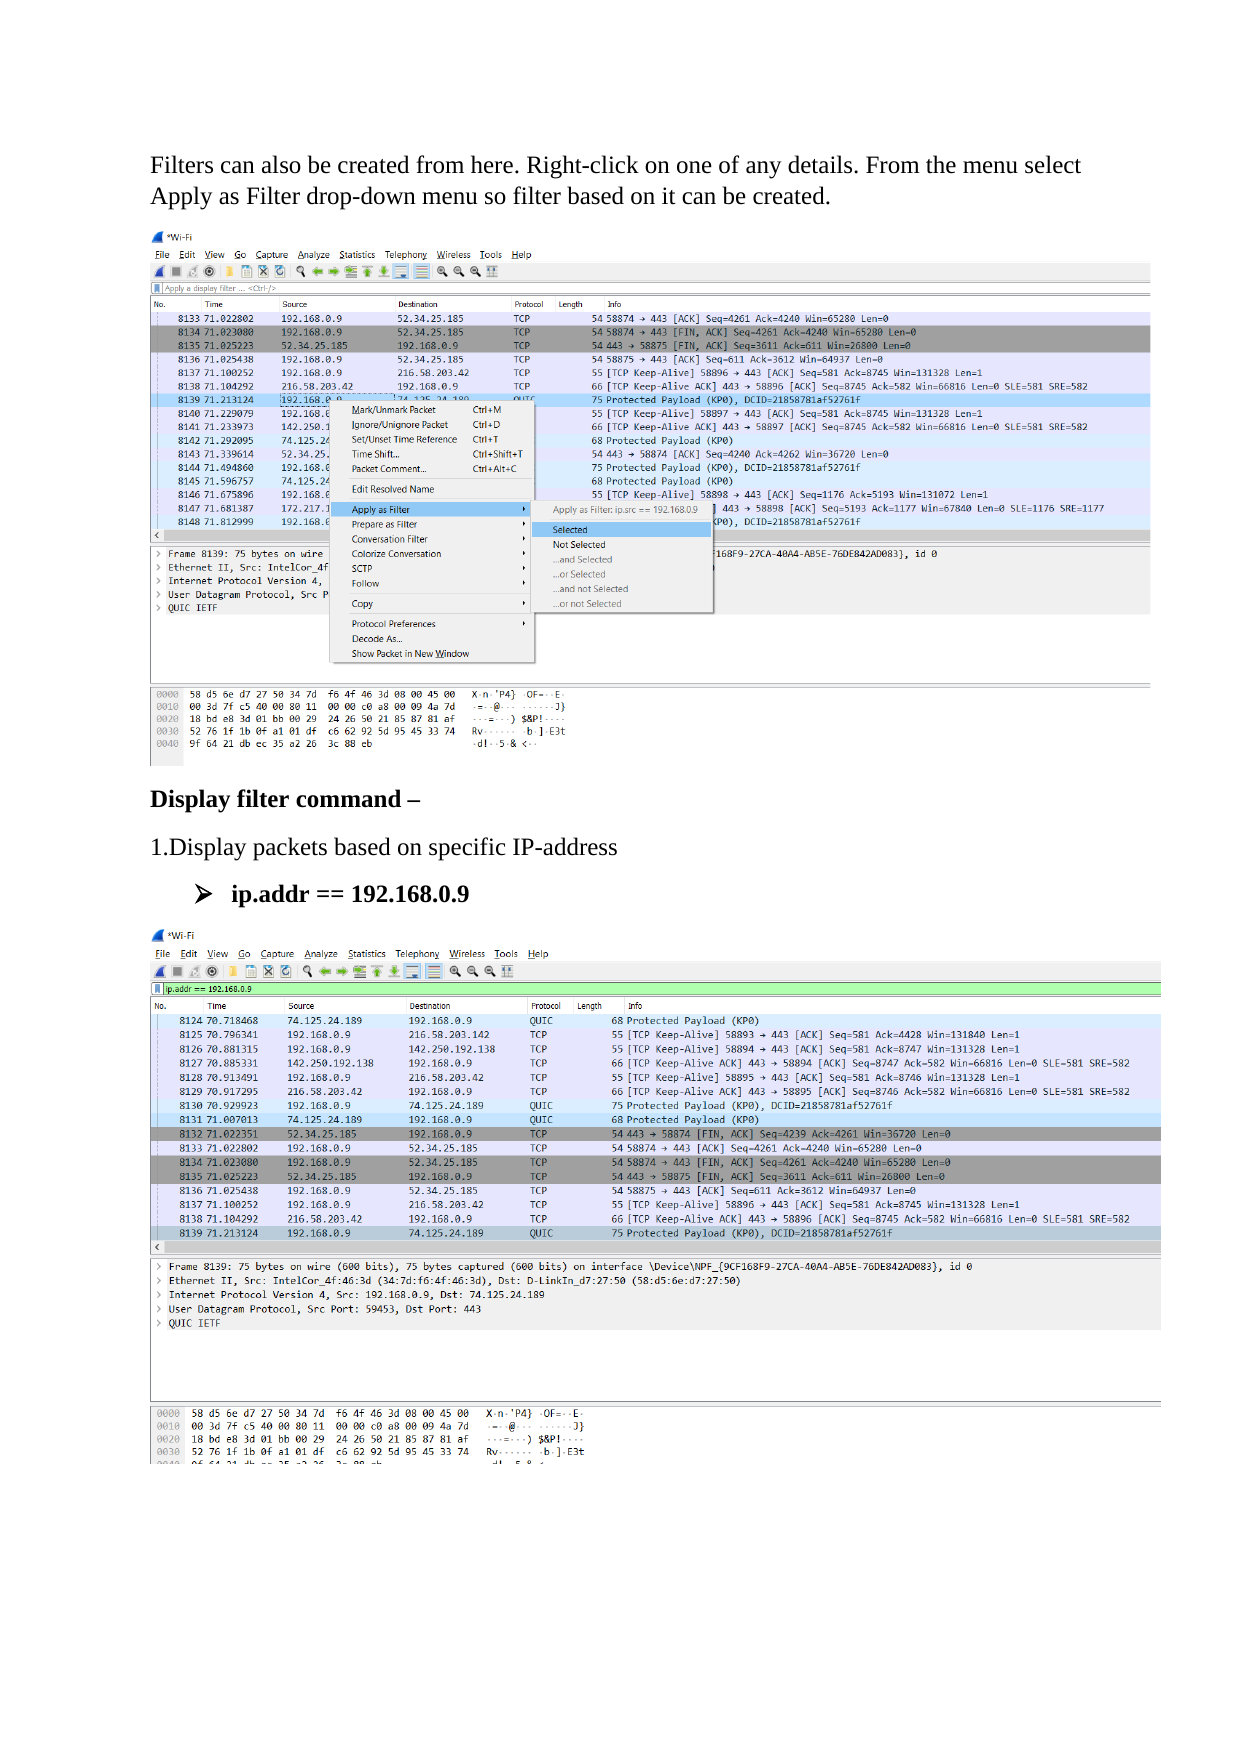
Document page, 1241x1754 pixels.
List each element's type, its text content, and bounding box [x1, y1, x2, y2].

picture [150, 228, 1151, 766]
text Display filter command – [150, 784, 1090, 813]
list ip.addr == 192.168.0.9 [194, 879, 1090, 908]
text 1.Display packets based on specific IP-address [150, 832, 1090, 860]
picture [150, 927, 1161, 1464]
text Filters can also be created from here. Right-click on one of any details. From the menu select Apply as Filter drop-down menu so filter based on it can be created. [150, 150, 1090, 210]
